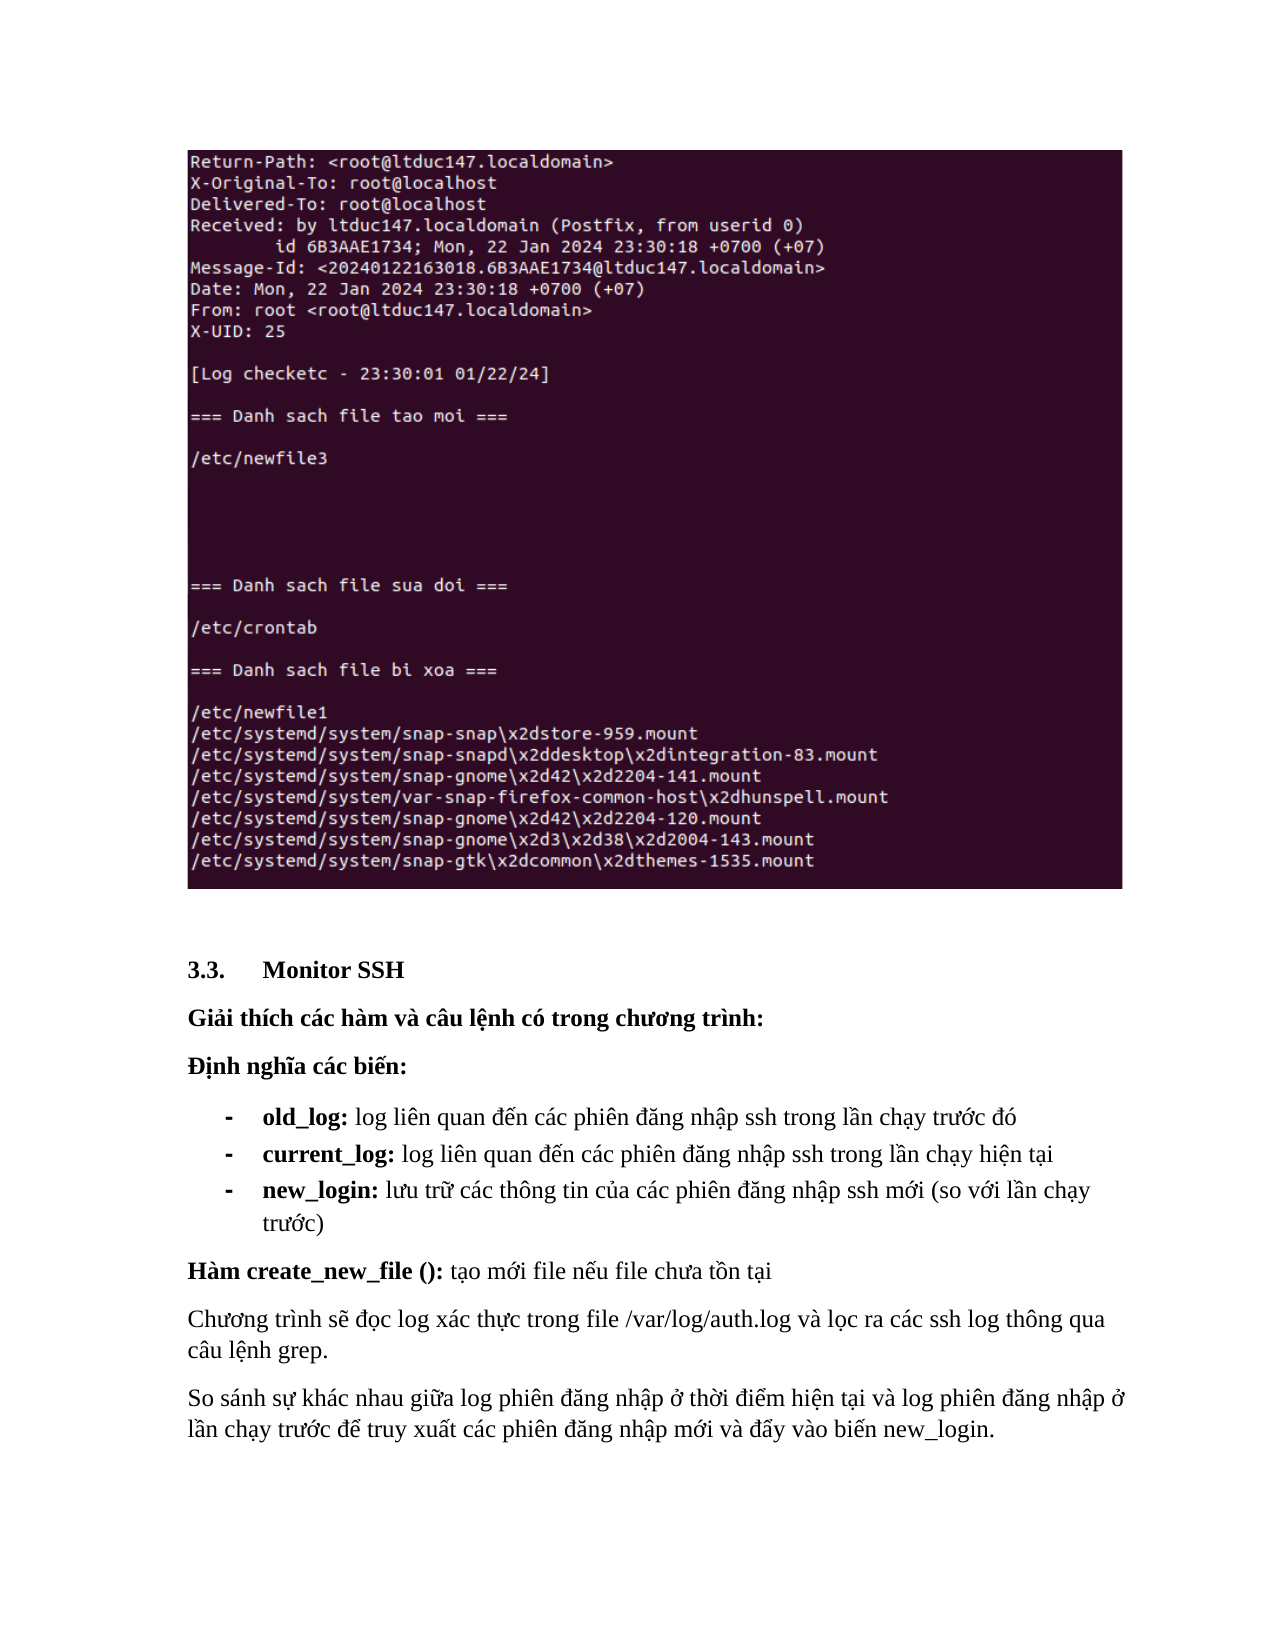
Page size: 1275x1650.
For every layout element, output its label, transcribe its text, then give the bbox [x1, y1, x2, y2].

text Định nghĩa các biến: [187, 1051, 1125, 1080]
text Giải thích các hàm và câu lệnh có trong chương trình: [150, 1003, 1125, 1032]
list current_log: log liên quan đến các phiên đăng nhập ssh trong lần chạy hiện tại [225, 1135, 1125, 1169]
list old_log: log liên quan đến các phiên đăng nhập ssh trong lần chạy trước đó [225, 1099, 1125, 1133]
list Monitor SSH [187, 956, 1125, 984]
picture [187, 150, 1123, 889]
text Chương trình sẽ đọc log xác thực trong file /var/log/auth.log và lọc ra các ssh log thông qua câu lệnh grep. [187, 1304, 1125, 1364]
text So sánh sự khác nhau giữa log phiên đăng nhập ở thời điểm hiện tại và log phiên đăng nhập ở lần chạy trước để truy xuất các phiên đăng nhập mới và đẩy vào biến new_login. [187, 1383, 1125, 1442]
list new_login: lưu trữ các thông tin của các phiên đăng nhập ssh mới (so với lần chạy trước) [225, 1172, 1125, 1237]
text Hàm create_new_file (): tạo mới file nếu file chưa tồn tại [187, 1256, 1125, 1285]
